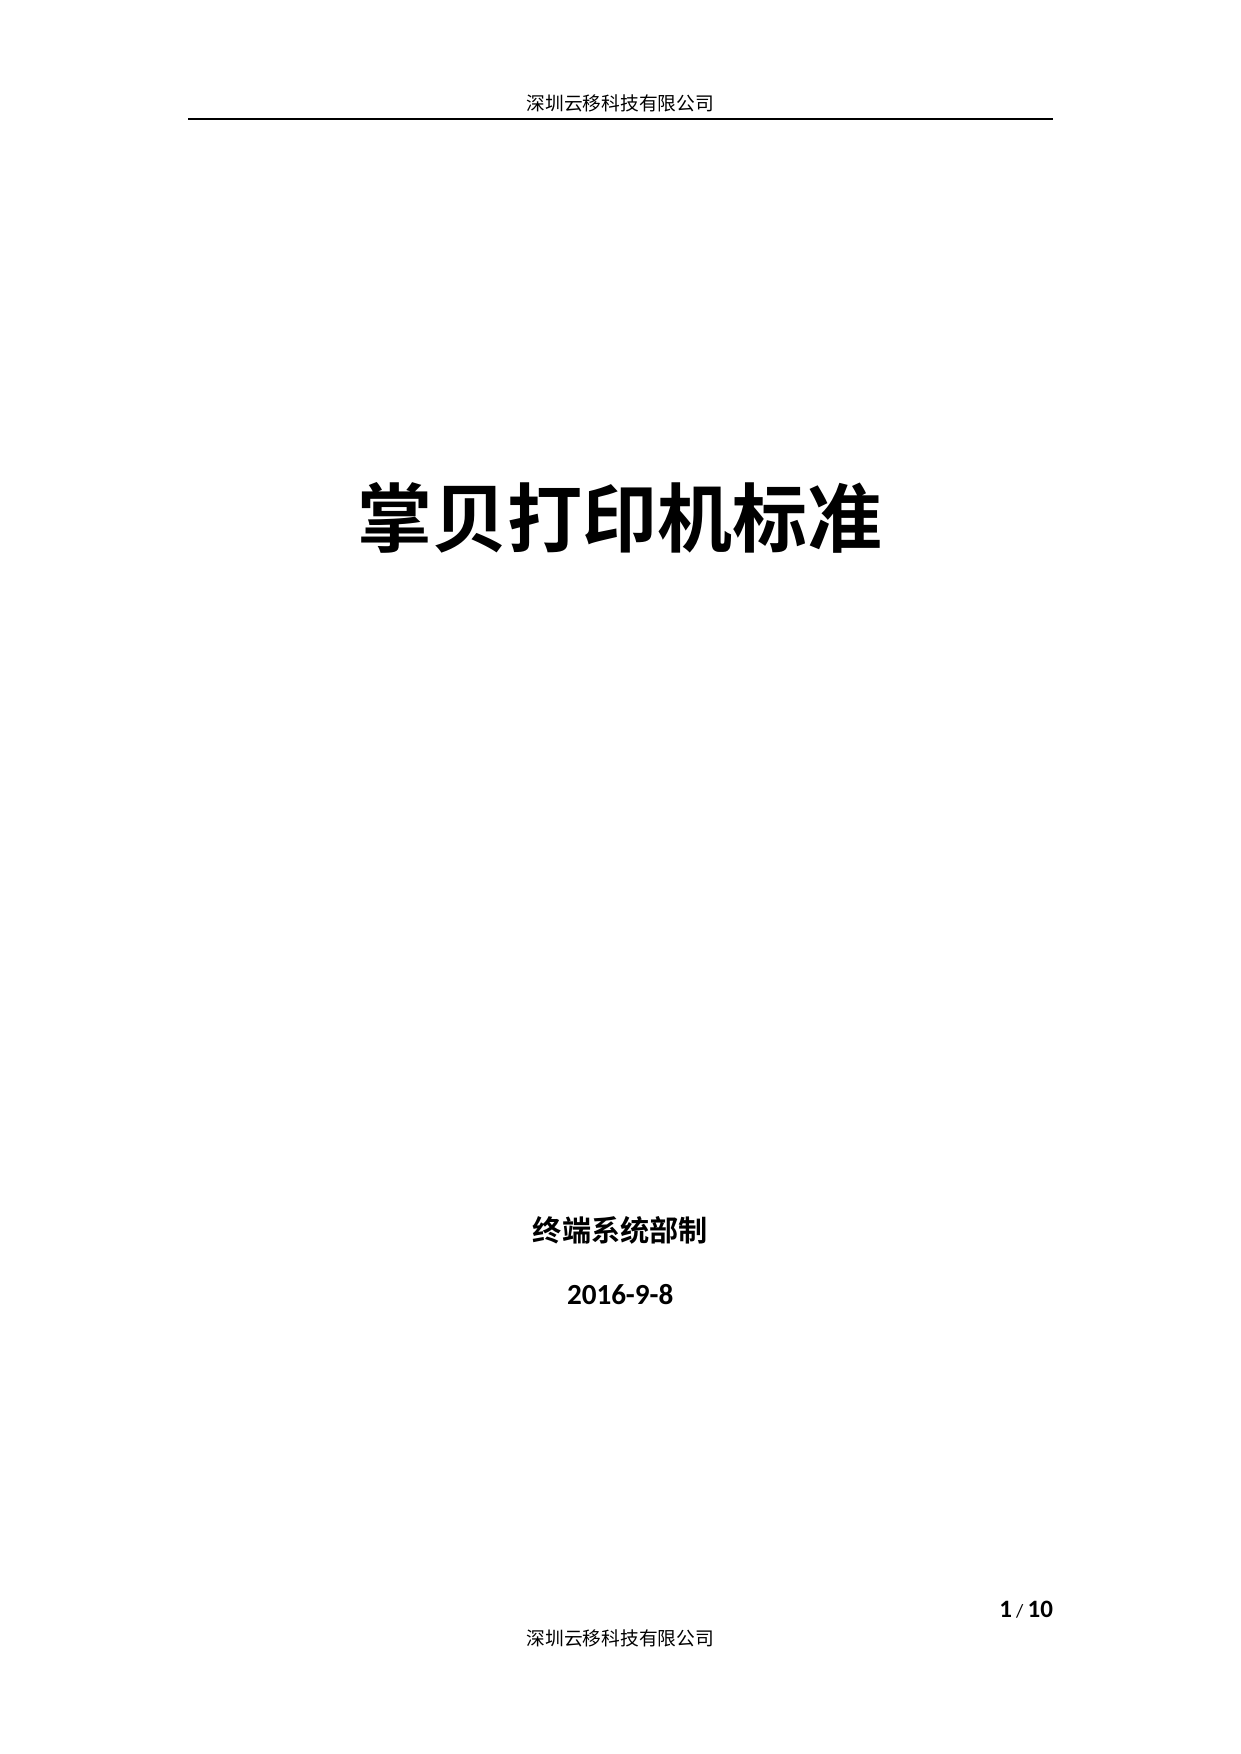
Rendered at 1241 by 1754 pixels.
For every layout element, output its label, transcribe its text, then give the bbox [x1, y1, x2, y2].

text 掌贝打印机标准 [187, 449, 1053, 579]
text 2016-9-8 [187, 1261, 1053, 1326]
text 终端系统部制 [187, 1196, 1053, 1261]
